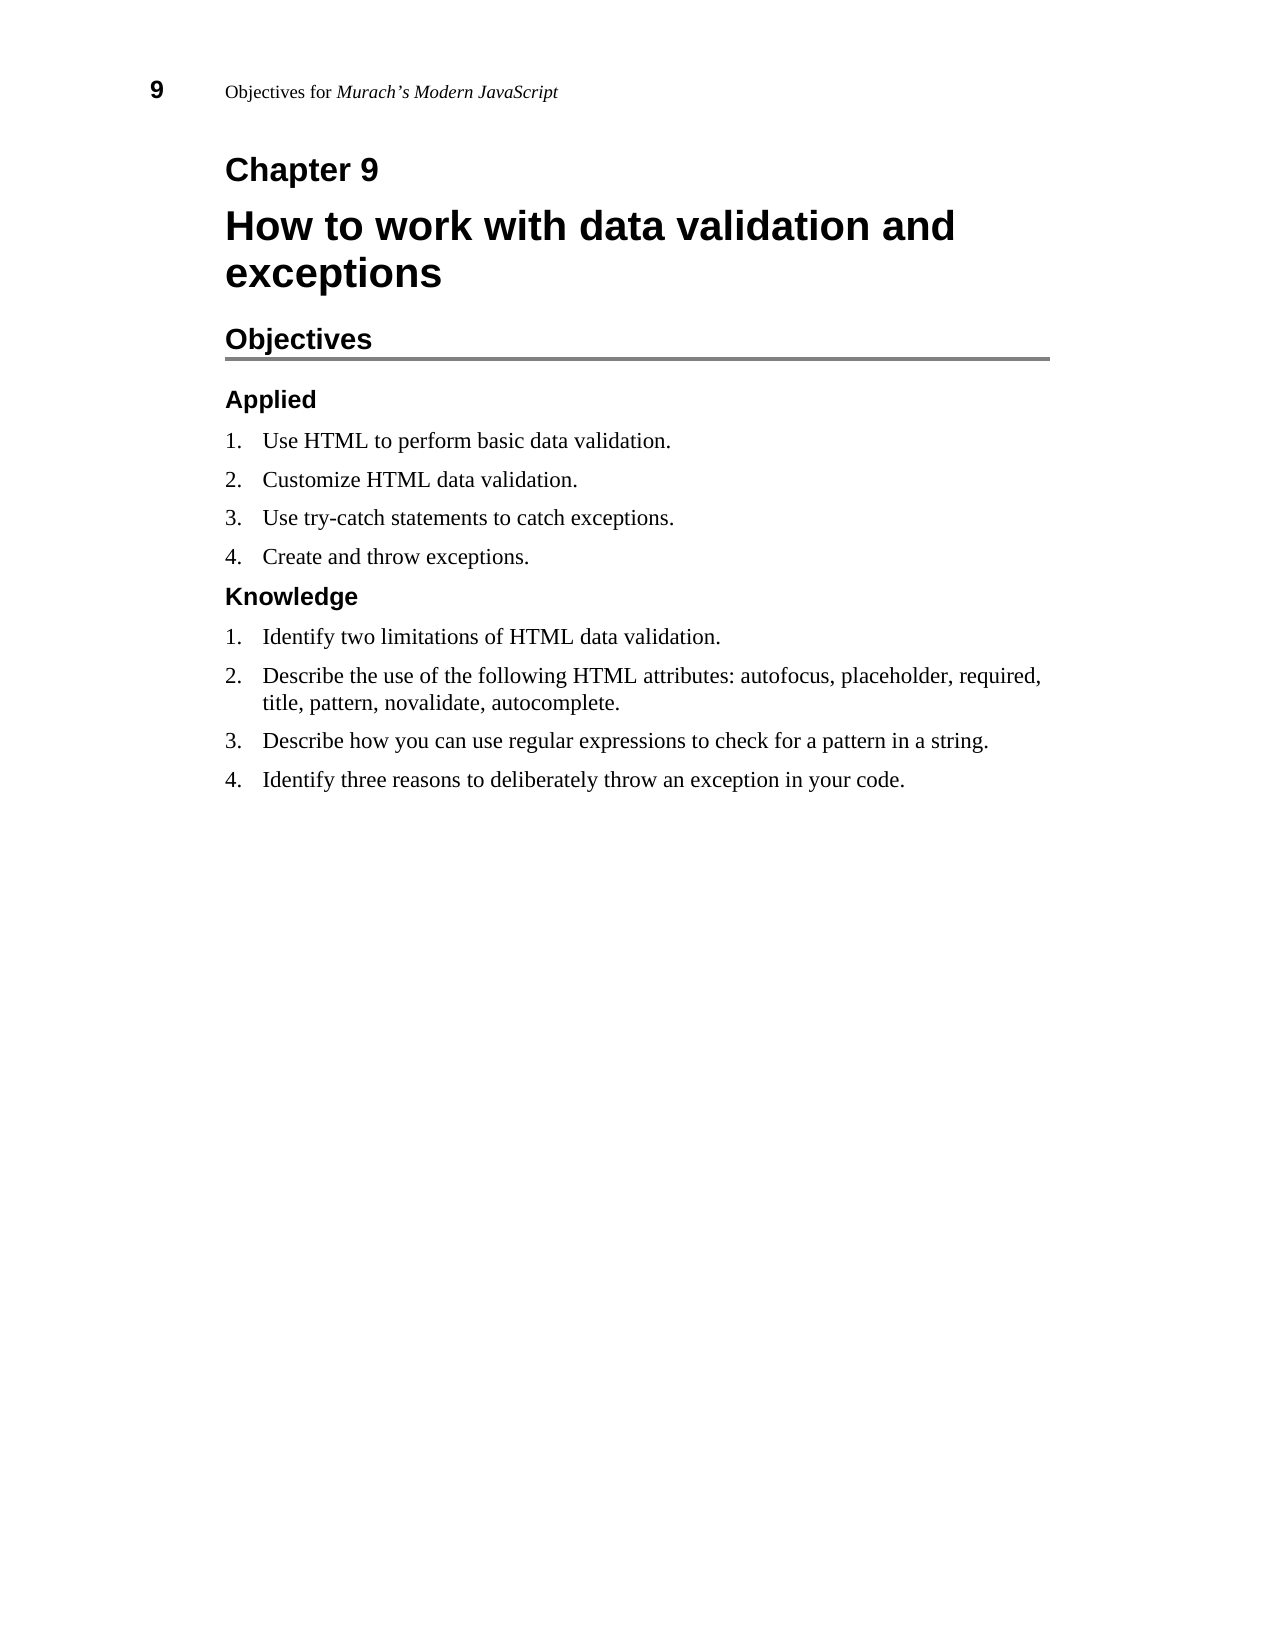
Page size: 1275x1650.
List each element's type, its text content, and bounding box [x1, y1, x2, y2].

list Create and throw exceptions. [225, 543, 1050, 570]
list Describe how you can use regular expressions to check for a pattern in a string. [225, 727, 1050, 754]
subtitle Applied [225, 386, 900, 414]
list Use try-catch statements to catch exceptions. [225, 504, 1050, 531]
title How to work with data validation and exceptions [225, 201, 1050, 297]
list Describe the use of the following HTML attributes: autofocus, placeholder, required, title, pattern, novalidate, autocomplete. [225, 662, 1050, 715]
text Chapter 9 [225, 150, 1050, 188]
list Identify three reasons to deliberately throw an exception in your code. [225, 766, 1050, 793]
list Customize HTML data validation. [225, 466, 1050, 492]
subtitle Knowledge [225, 582, 900, 611]
list Identify two limitations of HTML data validation. [225, 623, 1050, 650]
subtitle Objectives [225, 322, 1050, 357]
list Use HTML to perform basic data validation. [225, 427, 1050, 453]
